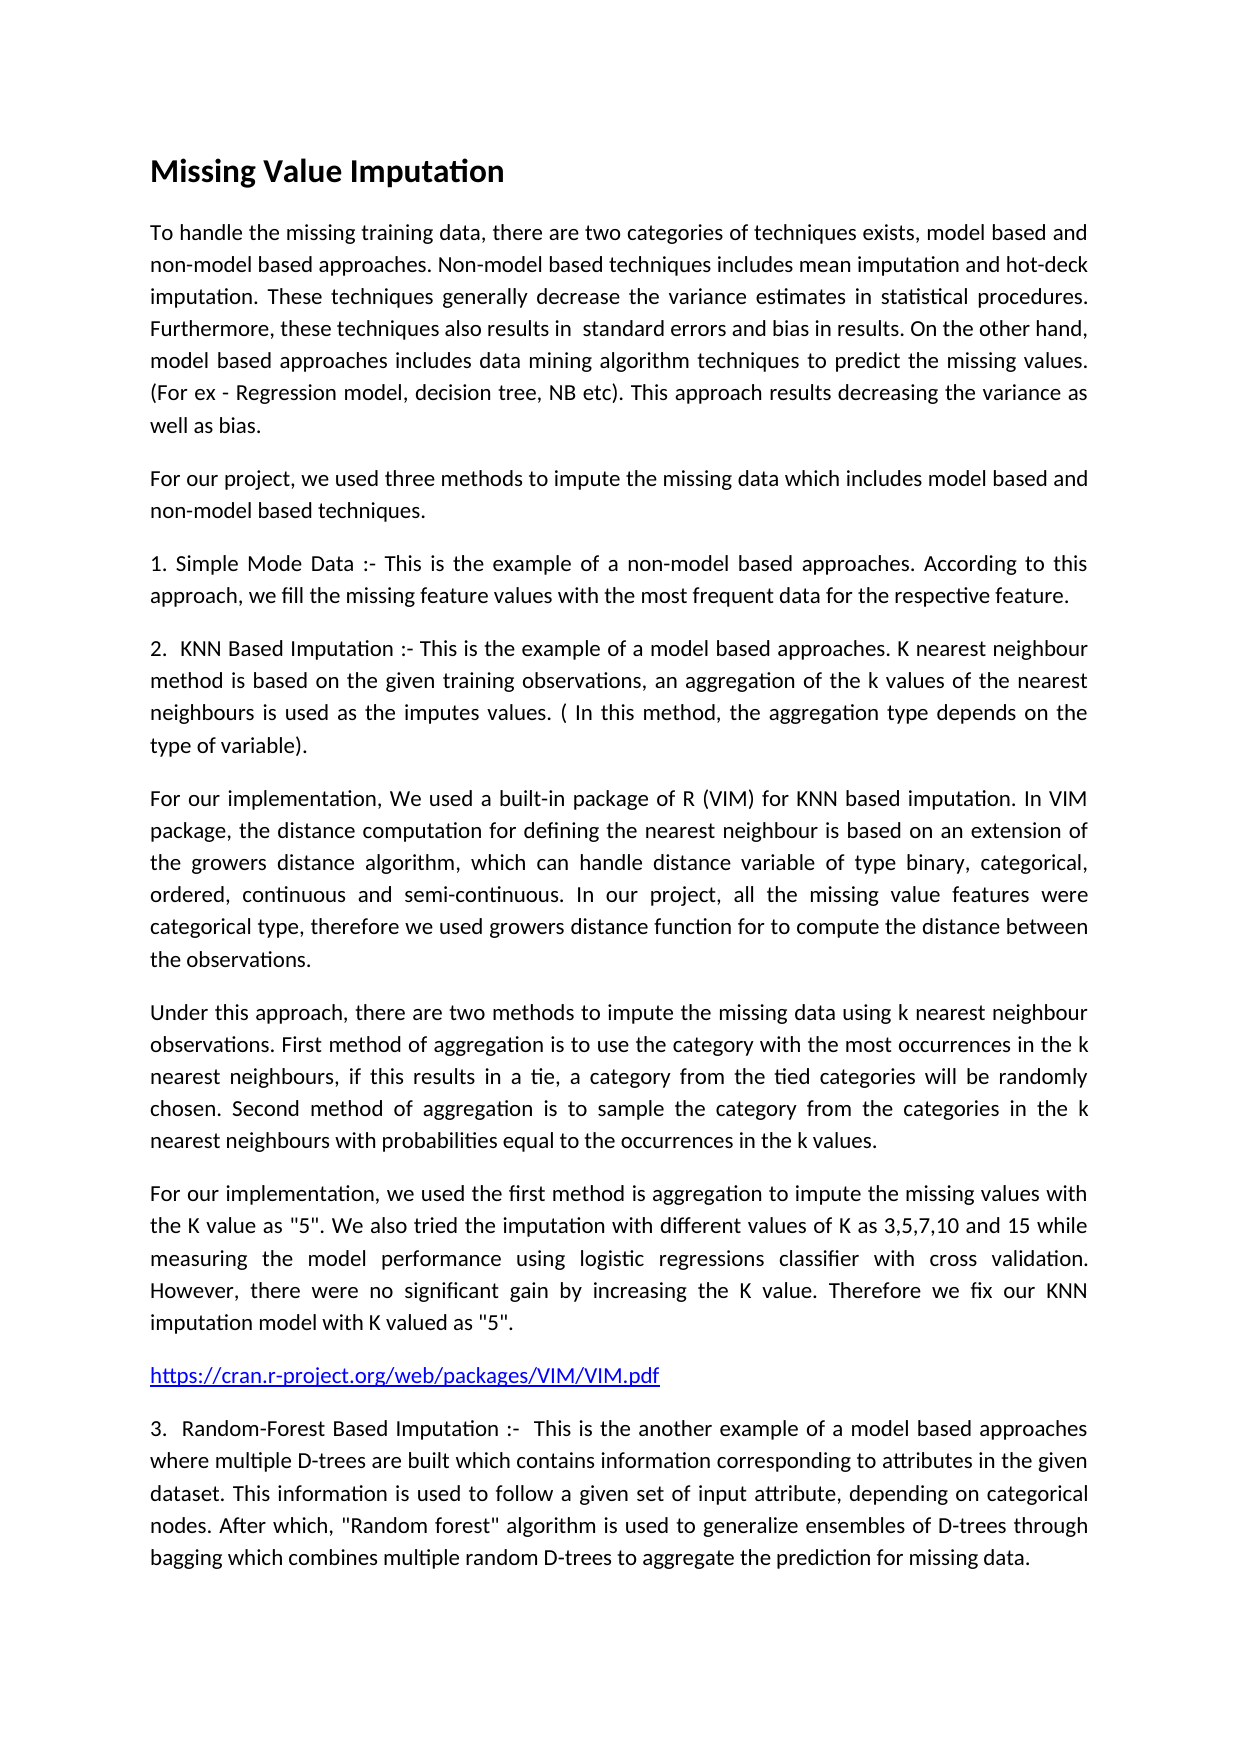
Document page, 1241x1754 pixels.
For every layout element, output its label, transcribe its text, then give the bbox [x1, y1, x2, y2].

text Missing Value Imputation [150, 150, 1090, 191]
text For our implementation, We used a built-in package of R (VIM) for KNN based imputation. In VIM package, the distance computation for defining the nearest neighbour is based on an extension of the growers distance algorithm, which can handle distance variable of type binary, categorical, ordered, continuous and semi-continuous. In our project, all the missing value features were categorical type, therefore we used growers distance function for to compute the distance between the observations. [150, 784, 1090, 973]
text 1. Simple Mode Data :- This is the example of a non-model based approaches. According to this approach, we fill the missing feature values with the most frequent data for the respective feature. [150, 549, 1090, 609]
text For our project, we used three methods to impute the missing data which includes model based and non-model based techniques. [150, 464, 1090, 524]
text https://cran.r-project.org/web/packages/VIM/VIM.pdf [150, 1361, 1090, 1389]
text 3. Random-Forest Based Imputation :- This is the another example of a model based approaches where multiple D-trees are built which contains information corresponding to attributes in the given dataset. This information is used to follow a given set of input attribute, depending on categorical nodes. After which, "Random forest" algorithm is used to generalize ensembles of D-trees through bagging which combines multiple random D-trees to aggregate the prediction for missing data. [150, 1414, 1090, 1571]
text To handle the missing training data, there are two categories of techniques exists, model based and non-model based approaches. Non-model based techniques includes mean imputation and hot-deck imputation. These techniques generally decrease the variance estimates in statistical procedures. Furthermore, these techniques also results in standard errors and bias in results. On the other hand, model based approaches includes data mining algorithm techniques to predict the missing values. (For ex - Regression model, decision tree, NB etc). This approach results decreasing the variance as well as bias. [150, 218, 1090, 439]
text For our implementation, we used the first method is aggregation to impute the missing values with the K value as "5". We also tried the imputation with different values of K as 3,5,7,10 and 15 while measuring the model performance using logistic regressions classifier with cross validation. However, there were no significant gain by increasing the K value. Therefore we fix our KNN imputation model with K valued as "5". [150, 1179, 1090, 1336]
text 2. KNN Based Imputation :- This is the example of a model based approaches. K nearest neighbour method is based on the given training observations, an aggregation of the k values of the nearest neighbours is used as the imputes values. ( In this method, the aggregation type depends on the type of variable). [150, 634, 1090, 759]
text Under this approach, there are two methods to impute the missing data using k nearest neighbour observations. First method of aggregation is to use the category with the most occurrences in the k nearest neighbours, if this results in a tie, a category from the tied categories will be randomly chosen. Second method of aggregation is to sample the category from the categories in the k nearest neighbours with probabilities equal to the occurrences in the k values. [150, 998, 1090, 1154]
